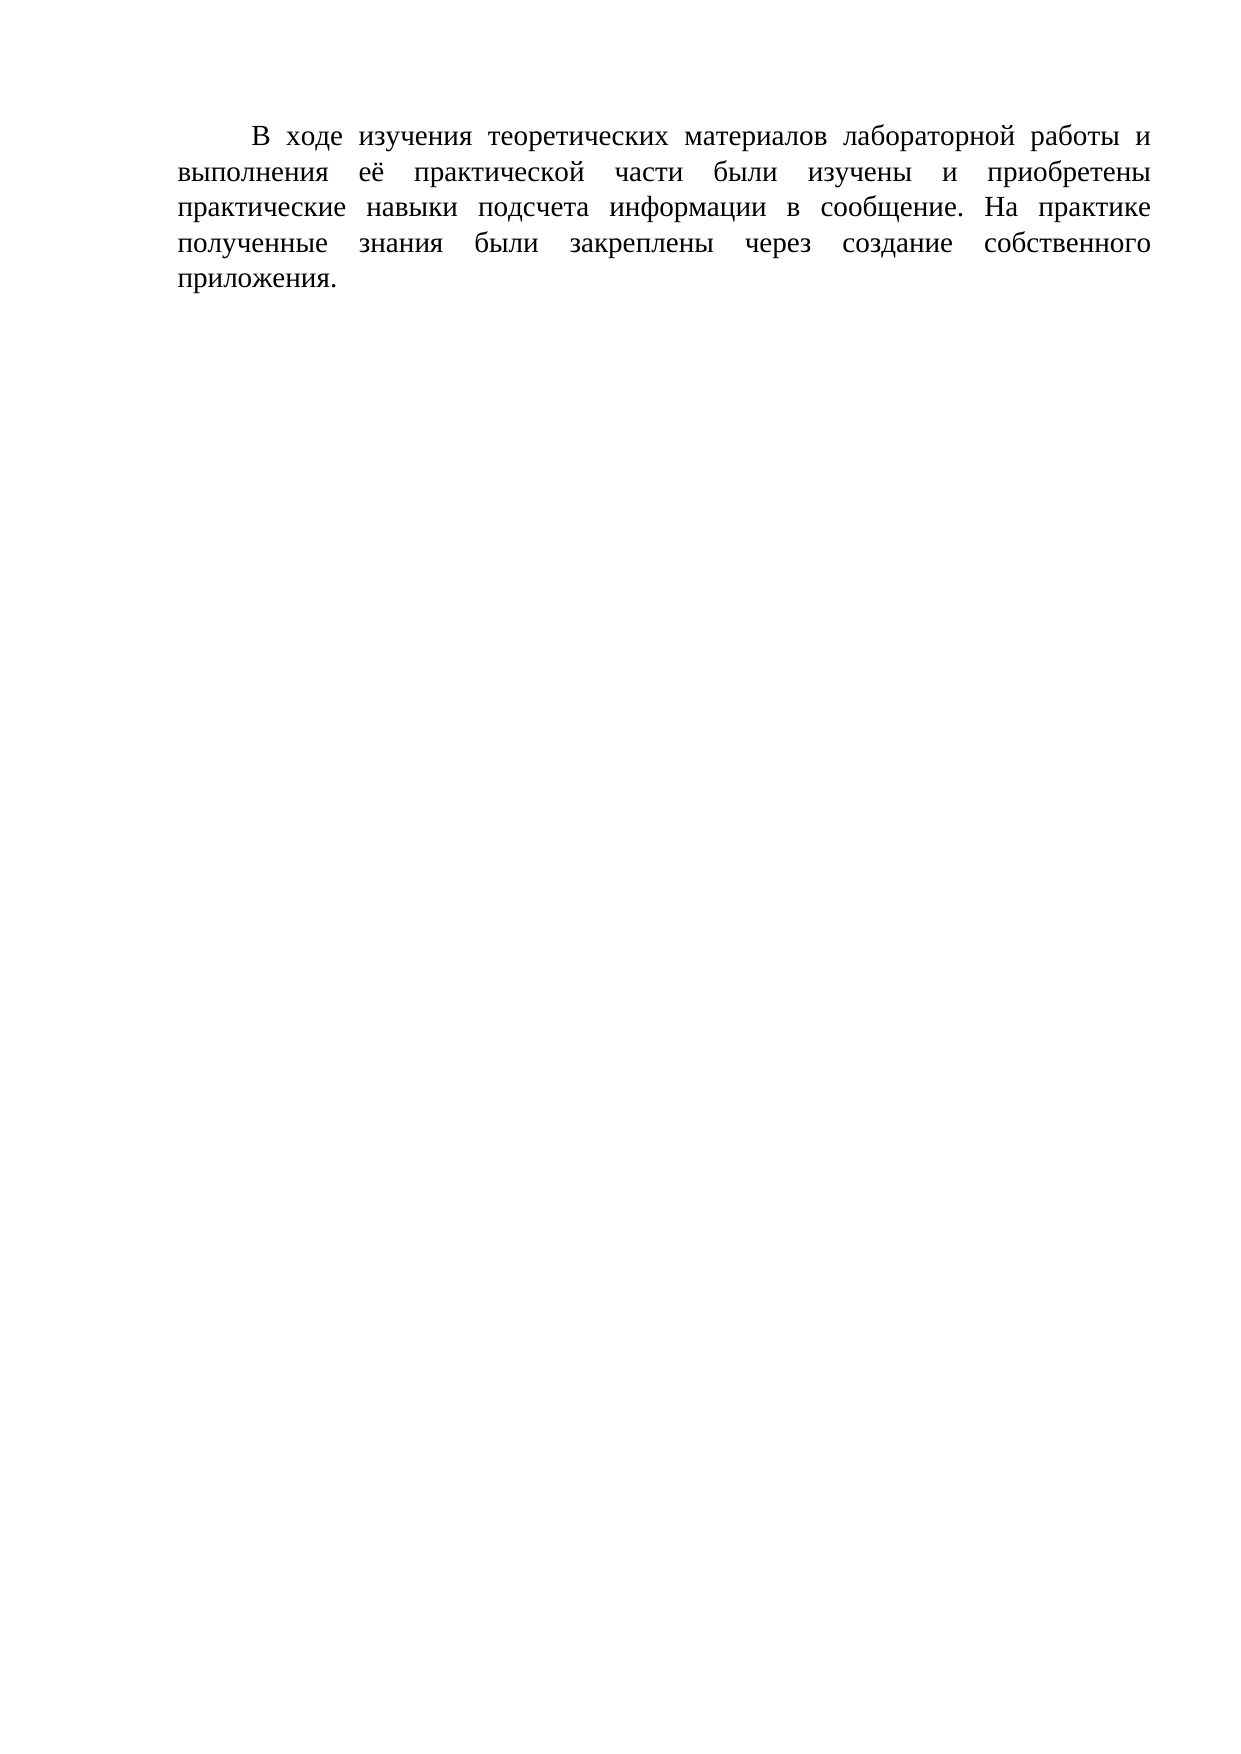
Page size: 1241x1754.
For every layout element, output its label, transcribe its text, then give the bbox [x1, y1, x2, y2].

text В ходе изучения теоретических материалов лабораторной работы и выполнения её практической части были изучены и приобретены практические навыки подсчета информации в сообщение. На практике полученные знания были закреплены через создание собственного приложения. [177, 118, 1152, 294]
